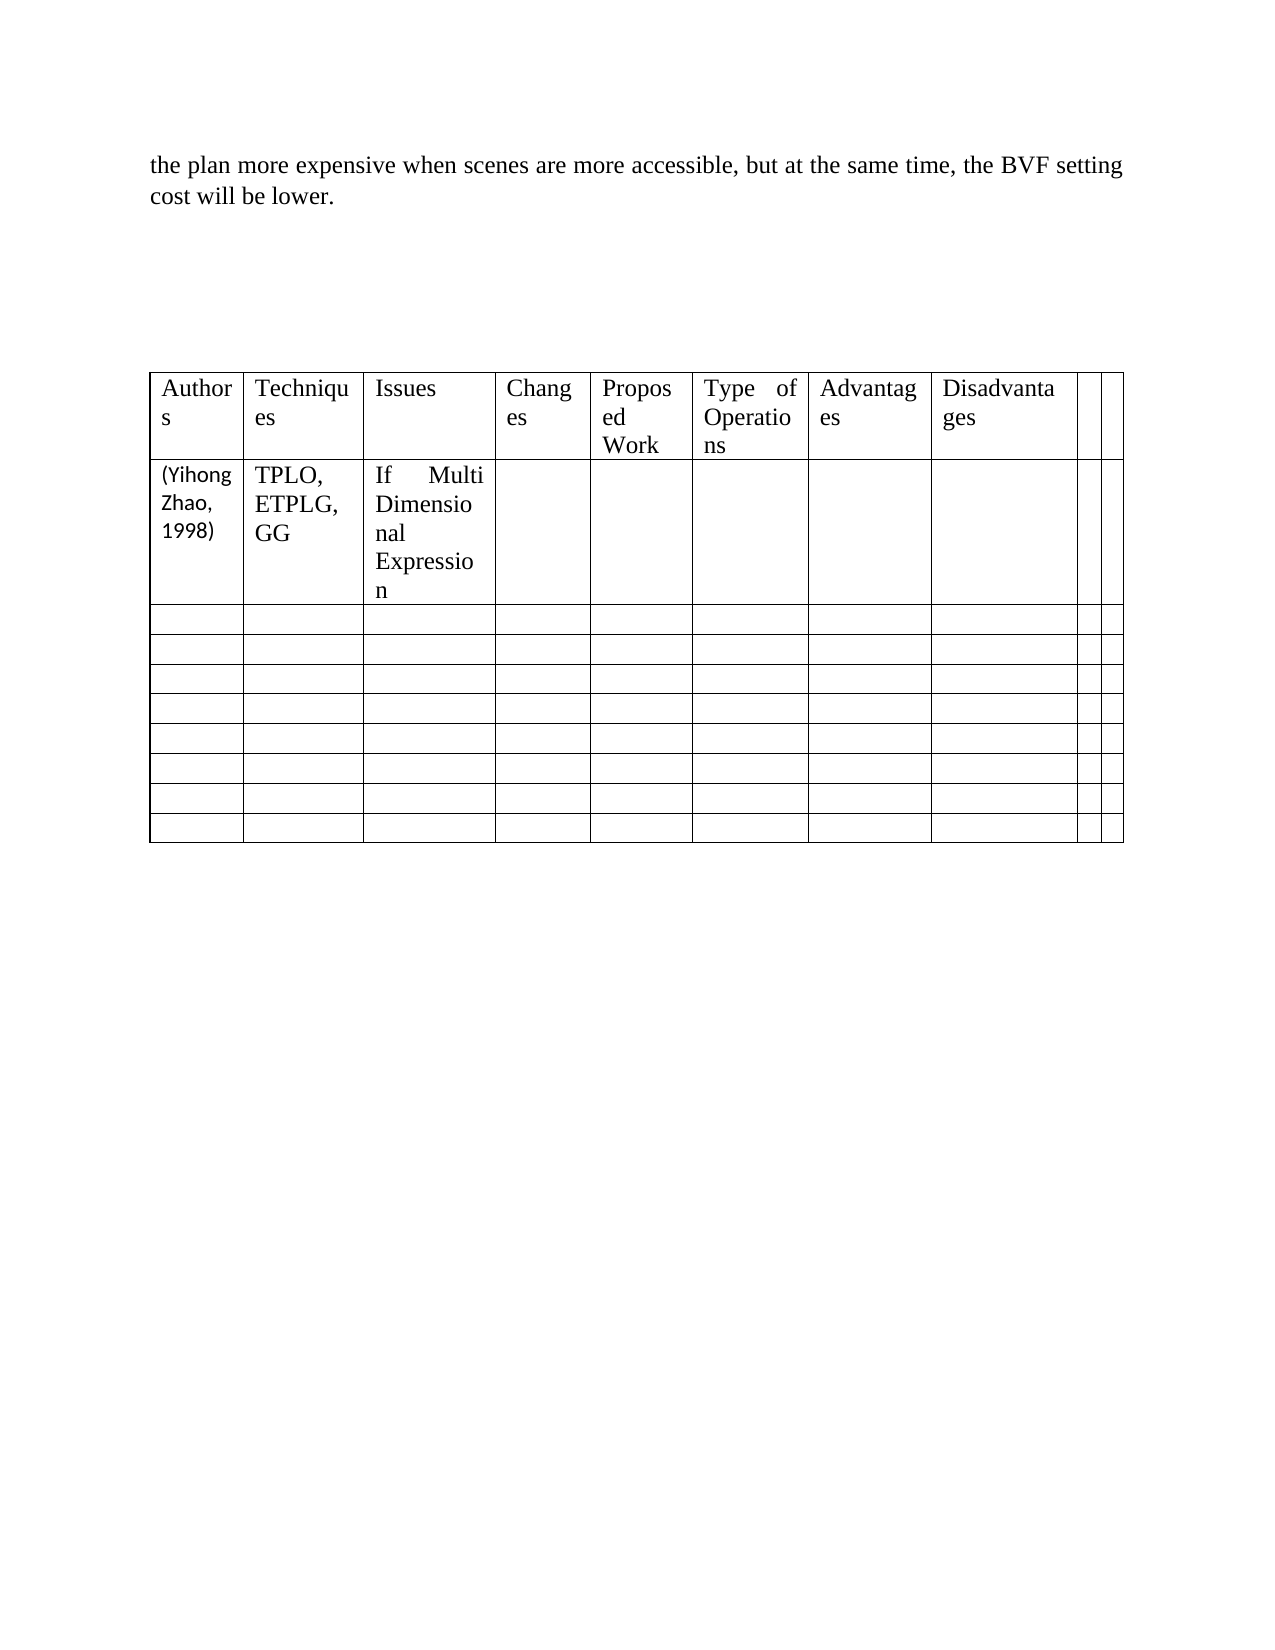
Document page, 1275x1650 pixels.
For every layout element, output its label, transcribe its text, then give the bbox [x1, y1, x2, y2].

table_cell [809, 460, 931, 604]
table_cell [932, 694, 1077, 723]
table_cell [693, 784, 808, 812]
table_cell [1078, 665, 1101, 693]
table_cell [496, 754, 590, 783]
table_cell [1078, 460, 1101, 604]
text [150, 150, 1125, 210]
table_header Changes [496, 373, 590, 459]
table_cell [151, 814, 243, 842]
table_cell [244, 814, 363, 842]
table_header Proposed Work [591, 373, 692, 459]
table_cell [244, 784, 363, 812]
table_cell [496, 635, 590, 663]
table_cell [496, 460, 590, 604]
table_cell [364, 694, 495, 723]
table_cell [151, 694, 243, 723]
table_cell [364, 754, 495, 783]
table_cell [591, 605, 692, 634]
table_header Issues [364, 373, 495, 459]
table_cell [591, 694, 692, 723]
table_header Disadvantages [932, 373, 1077, 459]
table_cell If Multi Dimensional Expression [364, 460, 495, 604]
table_cell [1102, 724, 1123, 753]
table_cell [1102, 605, 1123, 634]
table_cell [591, 784, 692, 812]
table_cell [151, 724, 243, 753]
table_cell [1102, 694, 1123, 723]
table_cell [932, 754, 1077, 783]
table_cell [932, 784, 1077, 812]
table_cell [932, 724, 1077, 753]
table_header Type of Operations [693, 373, 808, 459]
table_cell [244, 635, 363, 663]
table_cell [151, 605, 243, 634]
table_header Techniques [244, 373, 363, 459]
table_cell [809, 694, 931, 723]
table_cell [364, 635, 495, 663]
table_cell [1078, 754, 1101, 783]
table_cell [591, 665, 692, 693]
table_cell [693, 665, 808, 693]
table_cell [809, 665, 931, 693]
table_cell [809, 754, 931, 783]
table_cell [244, 665, 363, 693]
table_cell [244, 694, 363, 723]
table_cell [496, 605, 590, 634]
table_cell [693, 694, 808, 723]
table_cell [151, 784, 243, 812]
table_cell [1102, 460, 1123, 604]
table_cell [809, 814, 931, 842]
table_cell [693, 605, 808, 634]
table_cell [496, 694, 590, 723]
table_cell [1078, 814, 1101, 842]
table_cell [244, 724, 363, 753]
table_cell [1078, 635, 1101, 663]
table_cell [591, 754, 692, 783]
table_cell [364, 724, 495, 753]
table_cell [932, 605, 1077, 634]
table_cell [496, 814, 590, 842]
table_cell [932, 665, 1077, 693]
table_cell [1102, 635, 1123, 663]
table_cell [1078, 694, 1101, 723]
table_cell [1078, 784, 1101, 812]
table_cell [693, 635, 808, 663]
table_cell [1102, 814, 1123, 842]
table_cell [244, 605, 363, 634]
table_cell [1102, 784, 1123, 812]
table_header Advantages [809, 373, 931, 459]
table_cell [1078, 724, 1101, 753]
table_cell [364, 814, 495, 842]
table_cell [932, 460, 1077, 604]
table_cell TPLO, ETPLG, GG [244, 460, 363, 604]
table_cell [591, 814, 692, 842]
table_cell [693, 814, 808, 842]
table_cell [496, 665, 590, 693]
table_cell [809, 784, 931, 812]
table_cell [151, 665, 243, 693]
table_cell [496, 724, 590, 753]
table_header Authors [151, 373, 243, 459]
table_cell [932, 814, 1077, 842]
table_cell [151, 460, 243, 604]
table_cell [809, 724, 931, 753]
table_cell [364, 605, 495, 634]
table_cell [591, 460, 692, 604]
table_cell [1102, 665, 1123, 693]
table_cell [244, 754, 363, 783]
table_cell [693, 754, 808, 783]
table_cell [1102, 754, 1123, 783]
table_cell [932, 635, 1077, 663]
table_cell [809, 605, 931, 634]
table_header [1078, 373, 1101, 459]
table_cell [591, 724, 692, 753]
table_header [1102, 373, 1123, 459]
table_cell [809, 635, 931, 663]
table_cell [591, 635, 692, 663]
table_cell [151, 635, 243, 663]
table_cell [151, 754, 243, 783]
table_cell [364, 784, 495, 812]
table_cell [693, 460, 808, 604]
table_cell [364, 665, 495, 693]
table_cell [496, 784, 590, 812]
table_cell [1078, 605, 1101, 634]
table_cell [693, 724, 808, 753]
